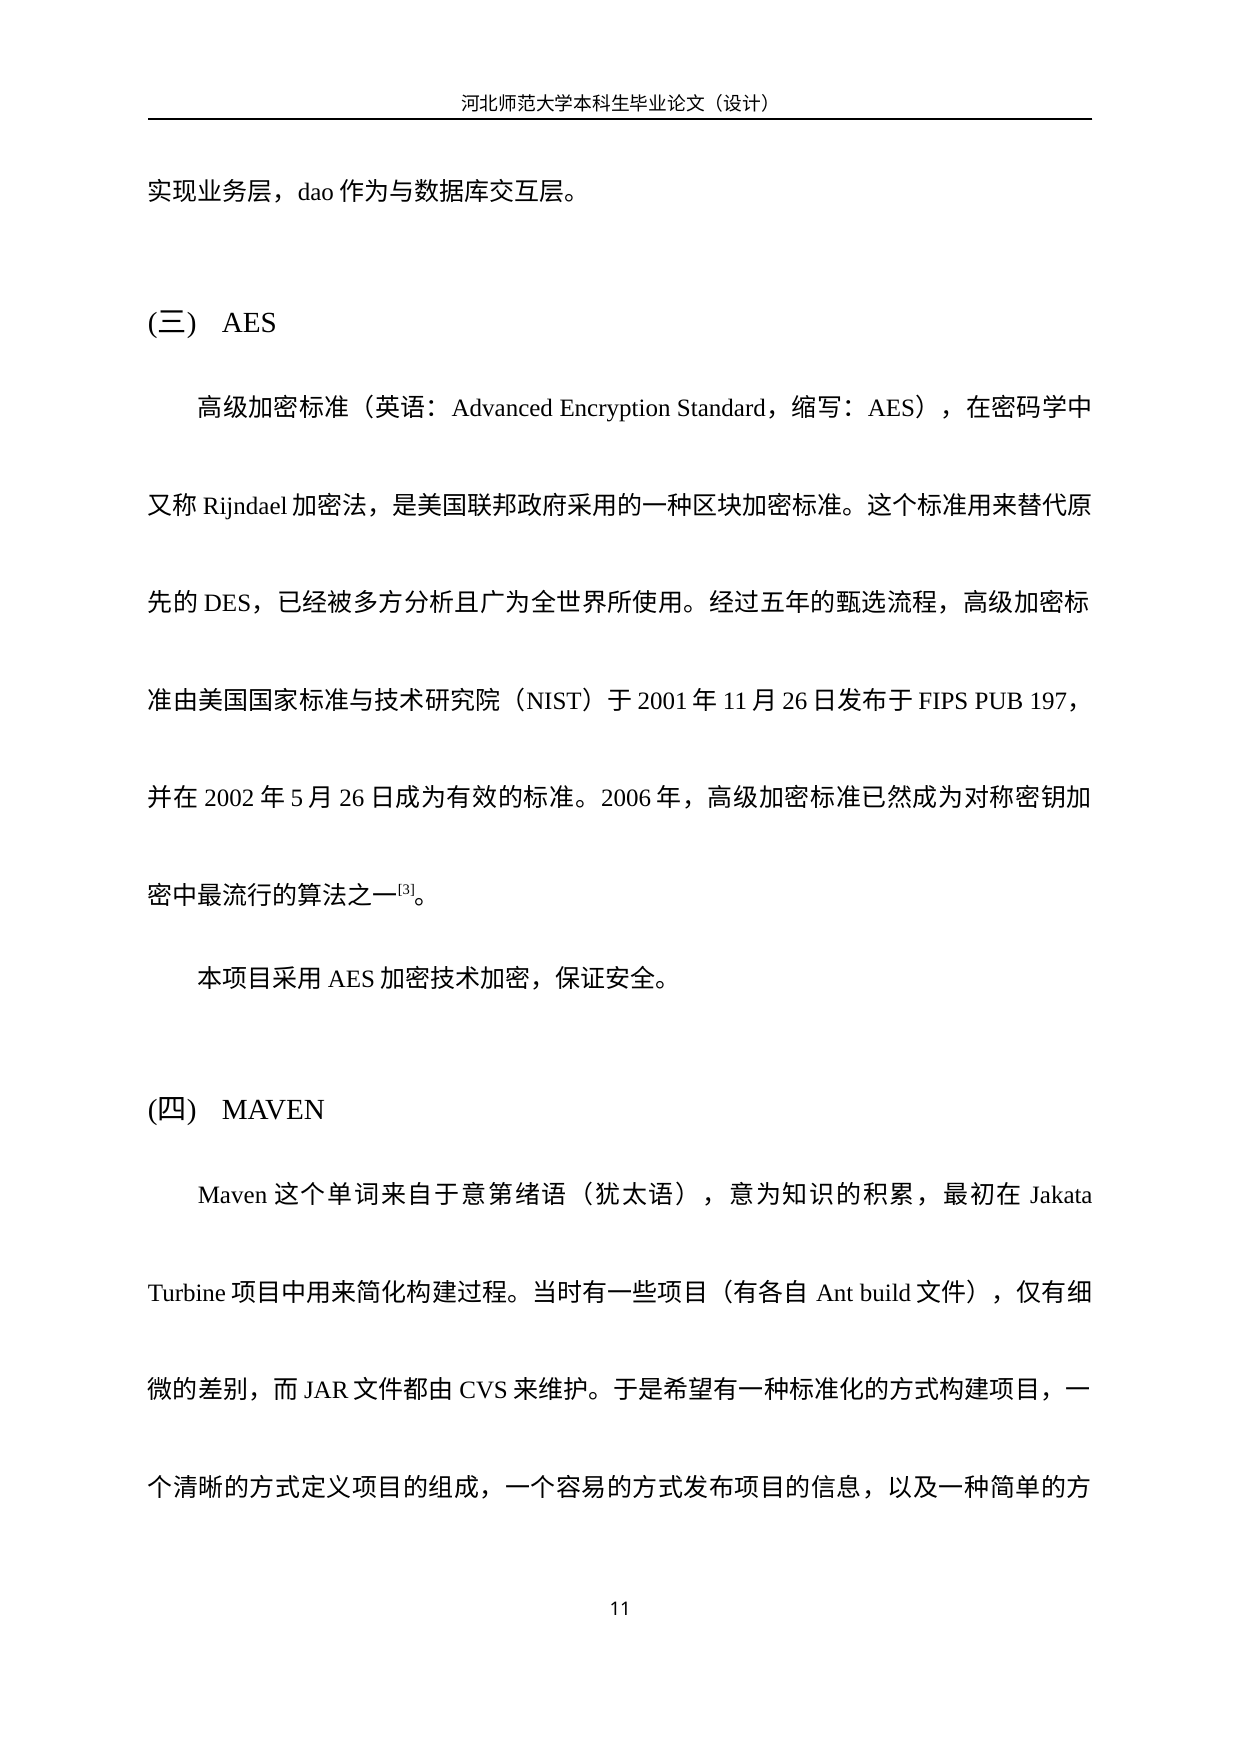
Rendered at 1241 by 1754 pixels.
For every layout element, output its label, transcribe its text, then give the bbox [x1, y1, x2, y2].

subtitle AES [148, 287, 1092, 352]
text 本项目采用AES加密技术加密，保证安全。 [148, 944, 1092, 1009]
text 本项目采用SSM作为web三层，分层结构，controller作为web接口，service作为实现业务层，dao作为与数据库交互层。 [148, 157, 1092, 222]
subtitle MAVEN [148, 1074, 1092, 1139]
text 高级加密标准（英语：Advanced Encryption Standard，缩写：AES），在密码学中又称Rijndael加密法，是美国联邦政府采用的一种区块加密标准。这个标准用来替代原先的DES，已经被多方分析且广为全世界所使用。经过五年的甄选流程，高级加密标准由美国国家标准与技术研究院（NIST）于2001年11月26日发布于FIPS PUB 197，并在2002年5月26日成为有效的标准。2006年，高级加密标准已然成为对称密钥加密中最流行的算法之一[3]。 [148, 373, 1092, 926]
